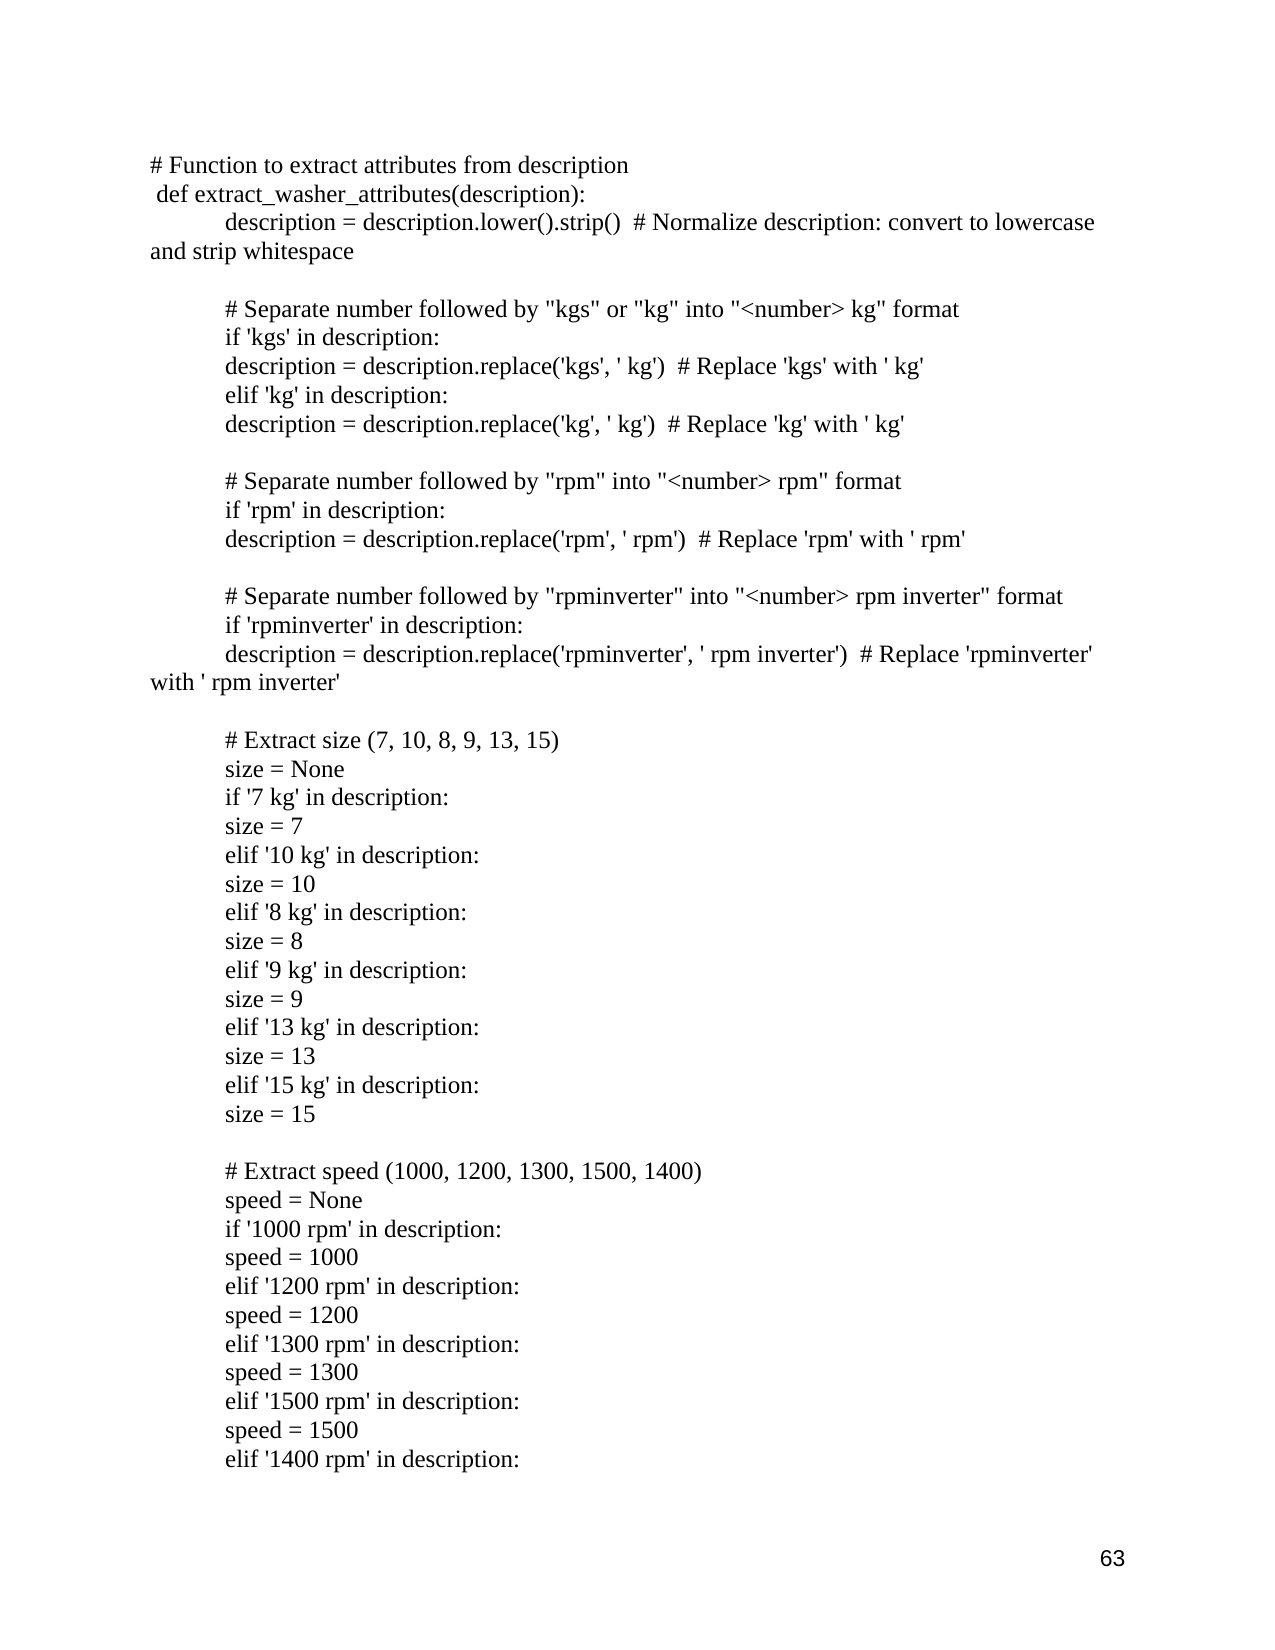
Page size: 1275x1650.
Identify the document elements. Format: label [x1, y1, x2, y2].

text [150, 150, 1125, 1472]
